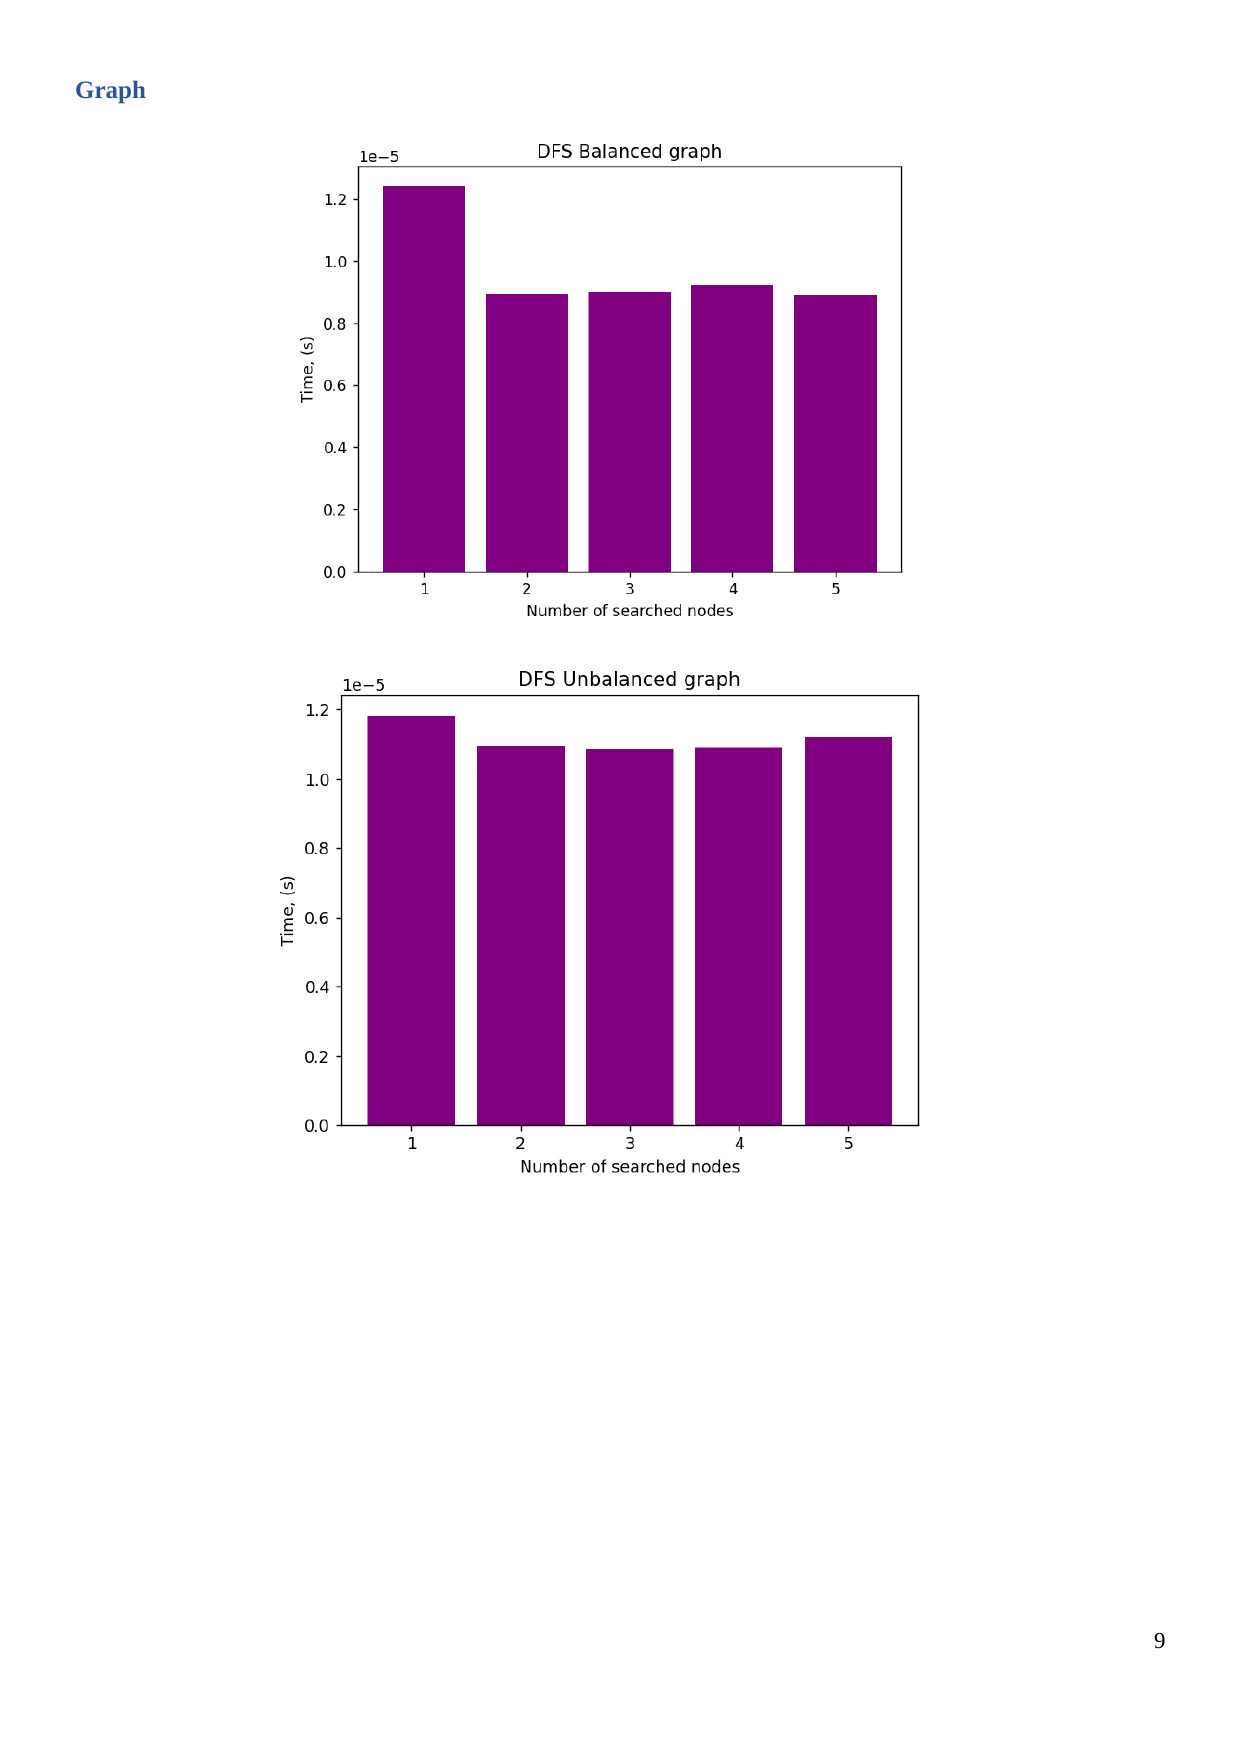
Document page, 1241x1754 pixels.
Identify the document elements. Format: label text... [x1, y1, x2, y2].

text Graph [75, 75, 1165, 104]
picture [248, 103, 992, 1186]
